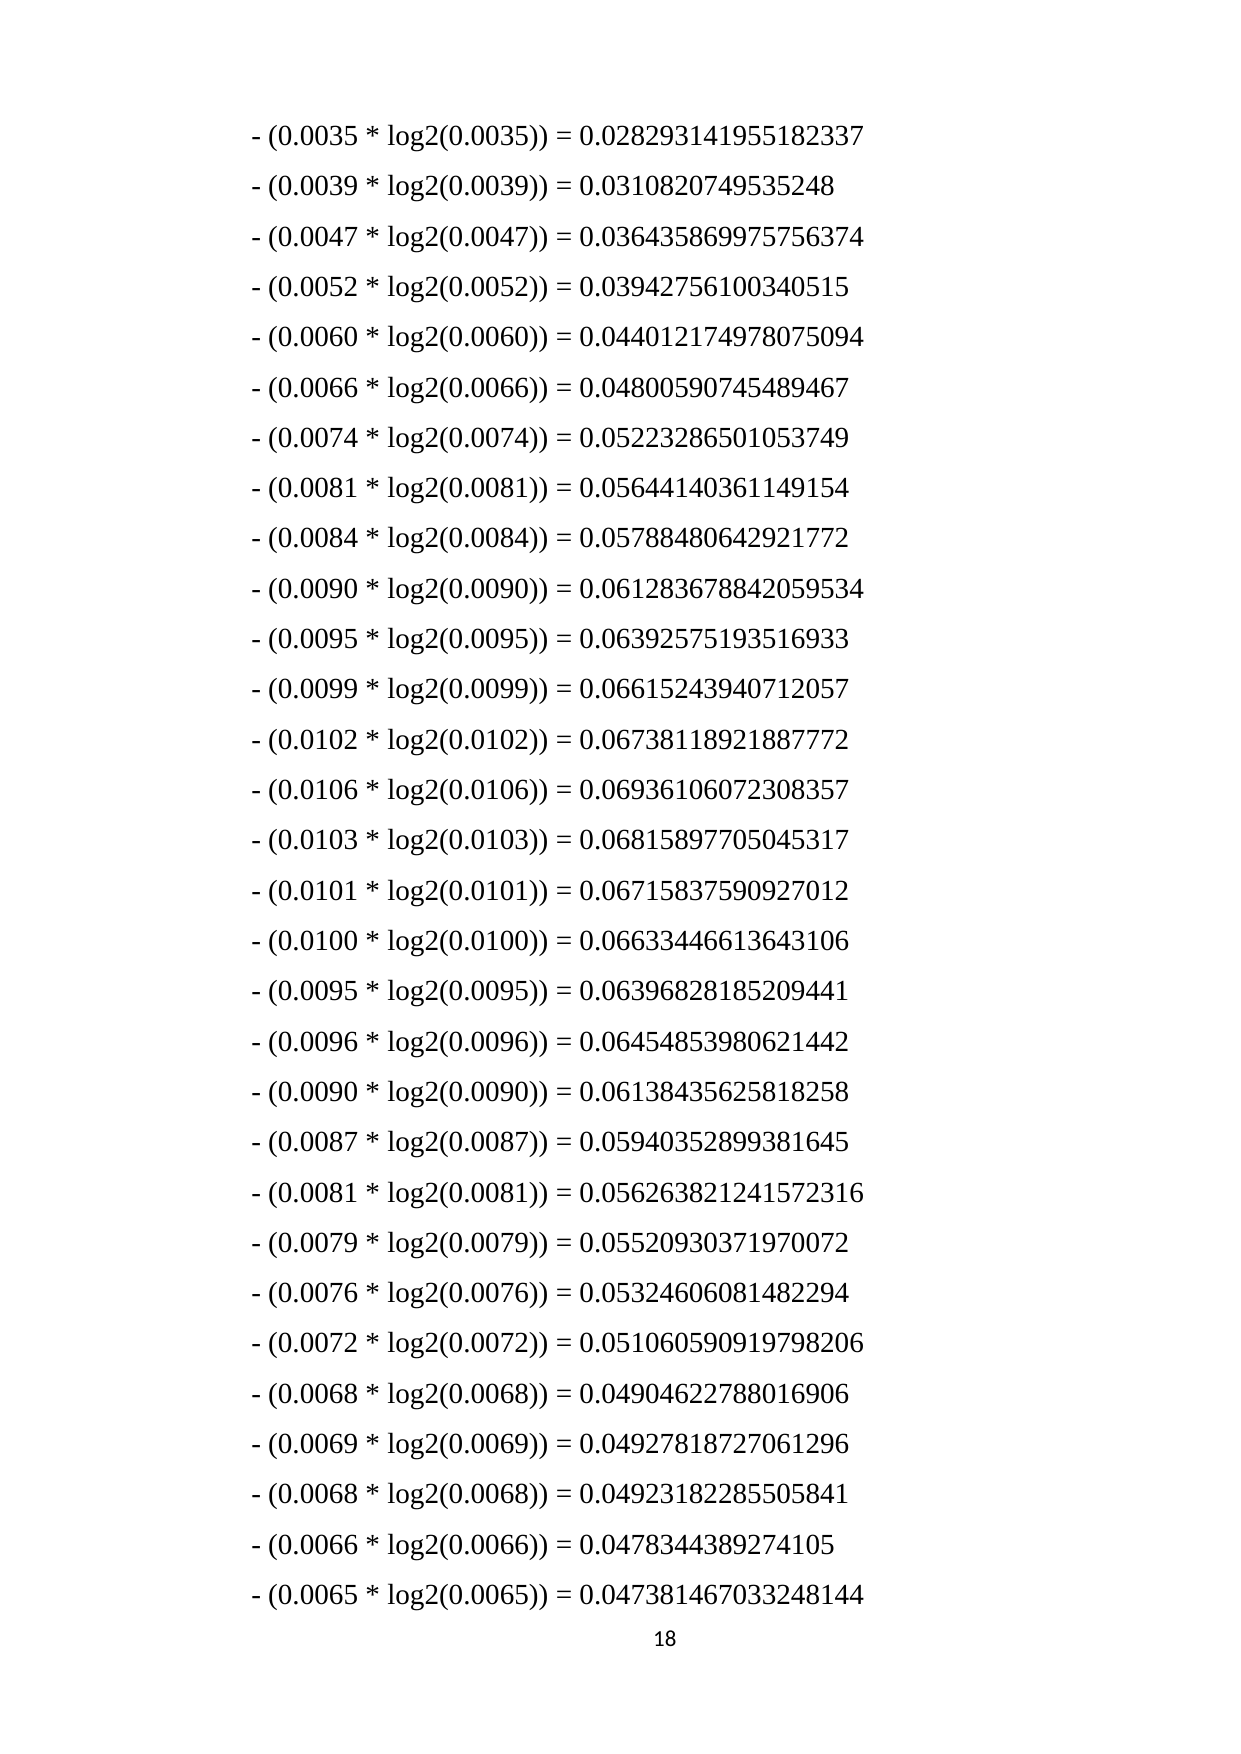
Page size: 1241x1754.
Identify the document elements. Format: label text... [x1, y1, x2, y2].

text - (0.0052 * log2(0.0052)) = 0.03942756100340515 [177, 269, 1152, 303]
text - (0.0079 * log2(0.0079)) = 0.05520930371970072 [177, 1225, 1152, 1258]
text - (0.0081 * log2(0.0081)) = 0.056263821241572316 [177, 1175, 1152, 1208]
text - (0.0103 * log2(0.0103)) = 0.06815897705045317 [177, 822, 1152, 856]
text - (0.0066 * log2(0.0066)) = 0.0478344389274105 [177, 1527, 1152, 1560]
text - (0.0069 * log2(0.0069)) = 0.04927818727061296 [177, 1426, 1152, 1460]
text - (0.0090 * log2(0.0090)) = 0.06138435625818258 [177, 1074, 1152, 1108]
text - (0.0060 * log2(0.0060)) = 0.044012174978075094 [177, 319, 1152, 353]
text - (0.0096 * log2(0.0096)) = 0.06454853980621442 [177, 1024, 1152, 1057]
text - (0.0074 * log2(0.0074)) = 0.05223286501053749 [177, 420, 1152, 453]
text - (0.0076 * log2(0.0076)) = 0.05324606081482294 [177, 1275, 1152, 1309]
text - (0.0090 * log2(0.0090)) = 0.061283678842059534 [177, 571, 1152, 604]
text - (0.0099 * log2(0.0099)) = 0.06615243940712057 [177, 672, 1152, 705]
text - (0.0081 * log2(0.0081)) = 0.05644140361149154 [177, 470, 1152, 504]
text - (0.0072 * log2(0.0072)) = 0.051060590919798206 [177, 1326, 1152, 1359]
text - (0.0066 * log2(0.0066)) = 0.04800590745489467 [177, 370, 1152, 403]
text - (0.0068 * log2(0.0068)) = 0.04904622788016906 [177, 1376, 1152, 1409]
text - (0.0068 * log2(0.0068)) = 0.04923182285505841 [177, 1477, 1152, 1510]
text - (0.0102 * log2(0.0102)) = 0.06738118921887772 [177, 722, 1152, 755]
text - (0.0065 * log2(0.0065)) = 0.047381467033248144 [177, 1577, 1152, 1611]
text - (0.0106 * log2(0.0106)) = 0.06936106072308357 [177, 772, 1152, 806]
text - (0.0047 * log2(0.0047)) = 0.036435869975756374 [177, 219, 1152, 252]
text - (0.0035 * log2(0.0035)) = 0.028293141955182337 [177, 118, 1152, 152]
text - (0.0100 * log2(0.0100)) = 0.06633446613643106 [177, 923, 1152, 957]
text - (0.0087 * log2(0.0087)) = 0.05940352899381645 [177, 1124, 1152, 1158]
text - (0.0095 * log2(0.0095)) = 0.06396828185209441 [177, 973, 1152, 1007]
text - (0.0084 * log2(0.0084)) = 0.05788480642921772 [177, 521, 1152, 554]
text - (0.0095 * log2(0.0095)) = 0.06392575193516933 [177, 621, 1152, 655]
text - (0.0039 * log2(0.0039)) = 0.0310820749535248 [177, 168, 1152, 202]
text - (0.0101 * log2(0.0101)) = 0.06715837590927012 [177, 873, 1152, 906]
